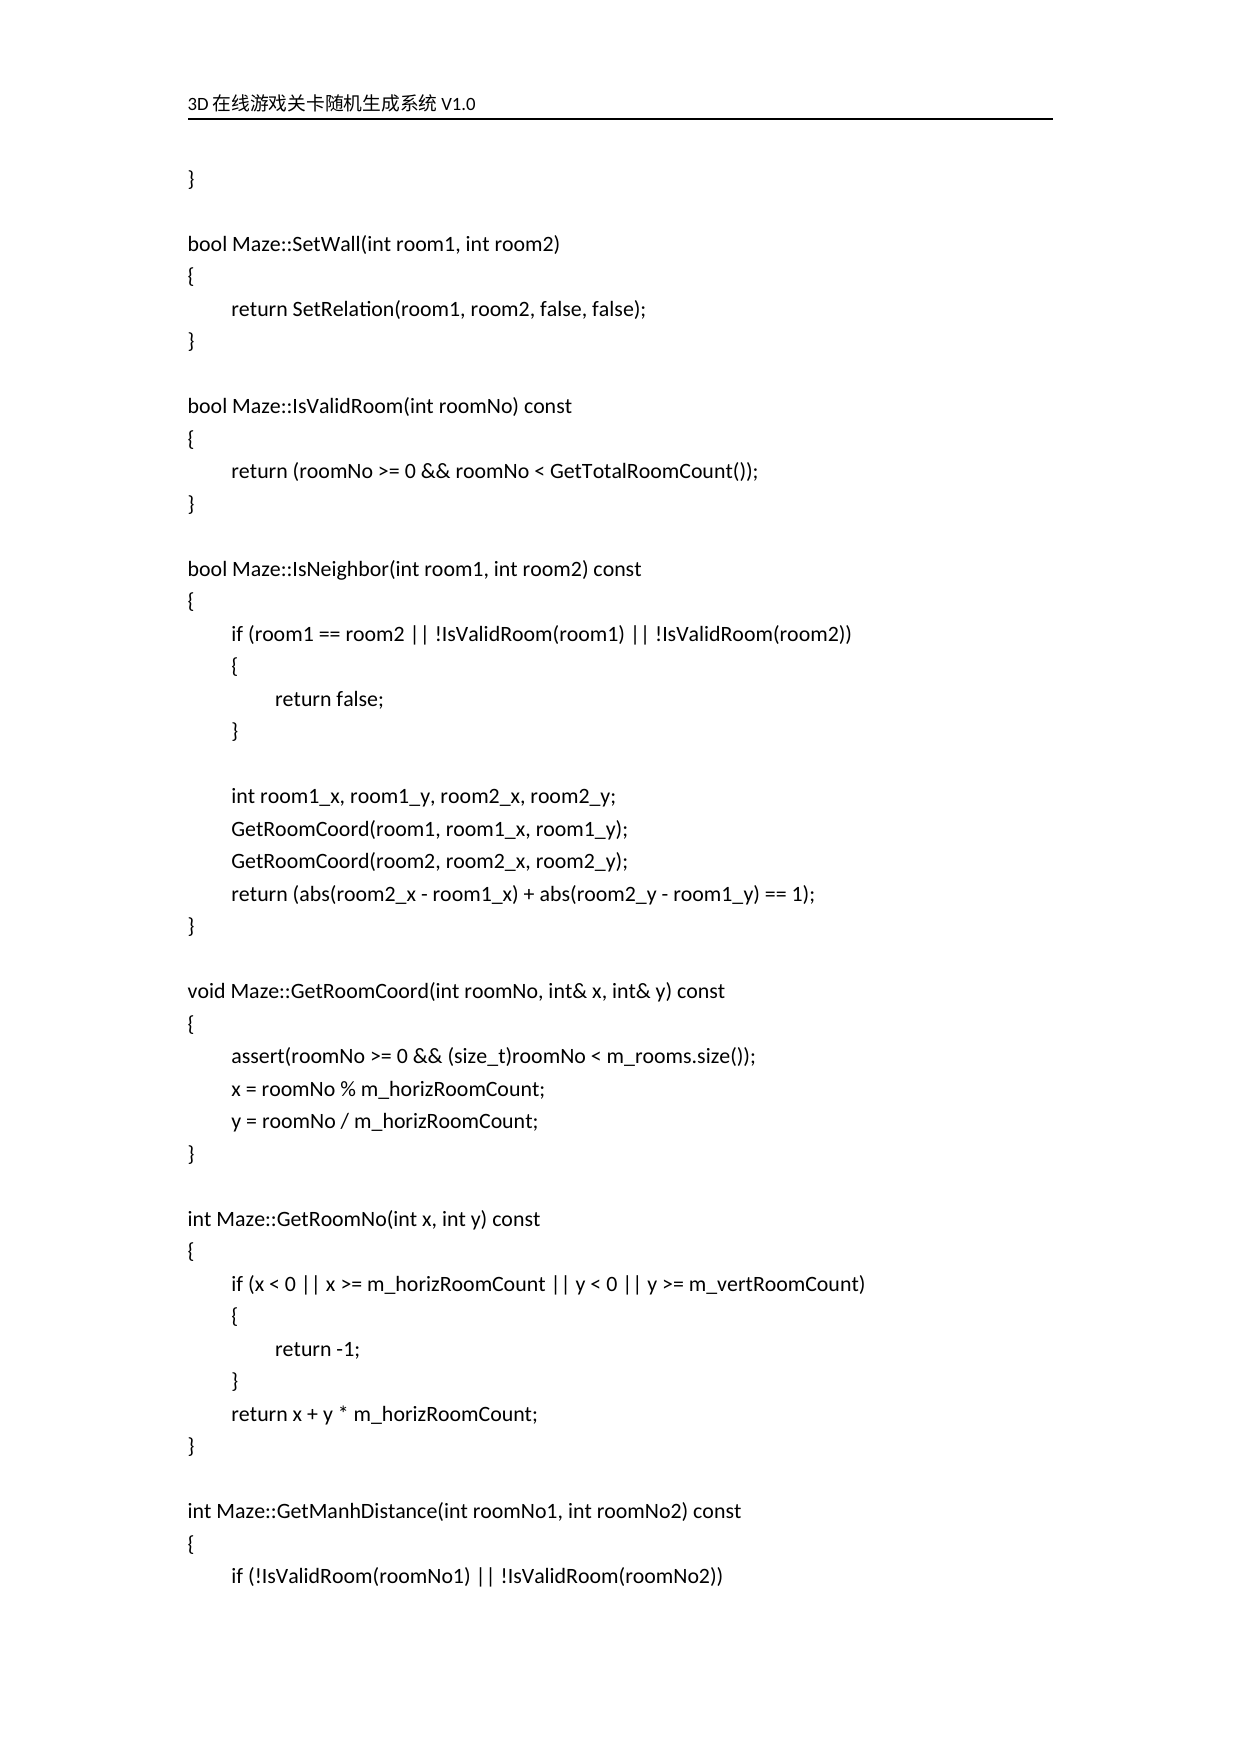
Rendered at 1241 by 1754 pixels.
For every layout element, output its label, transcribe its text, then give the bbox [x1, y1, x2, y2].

text } [187, 162, 1053, 194]
text bool Maze::SetWall(int room1, int room2) [187, 227, 1053, 259]
text } [187, 324, 1053, 357]
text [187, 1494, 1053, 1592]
text { [187, 259, 1053, 292]
text return SetRelation(room1, room2, false, false); [187, 292, 1053, 324]
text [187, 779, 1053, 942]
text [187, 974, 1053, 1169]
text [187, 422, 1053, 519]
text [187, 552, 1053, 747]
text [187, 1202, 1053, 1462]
text bool Maze::IsValidRoom(int roomNo) const [187, 389, 1053, 422]
